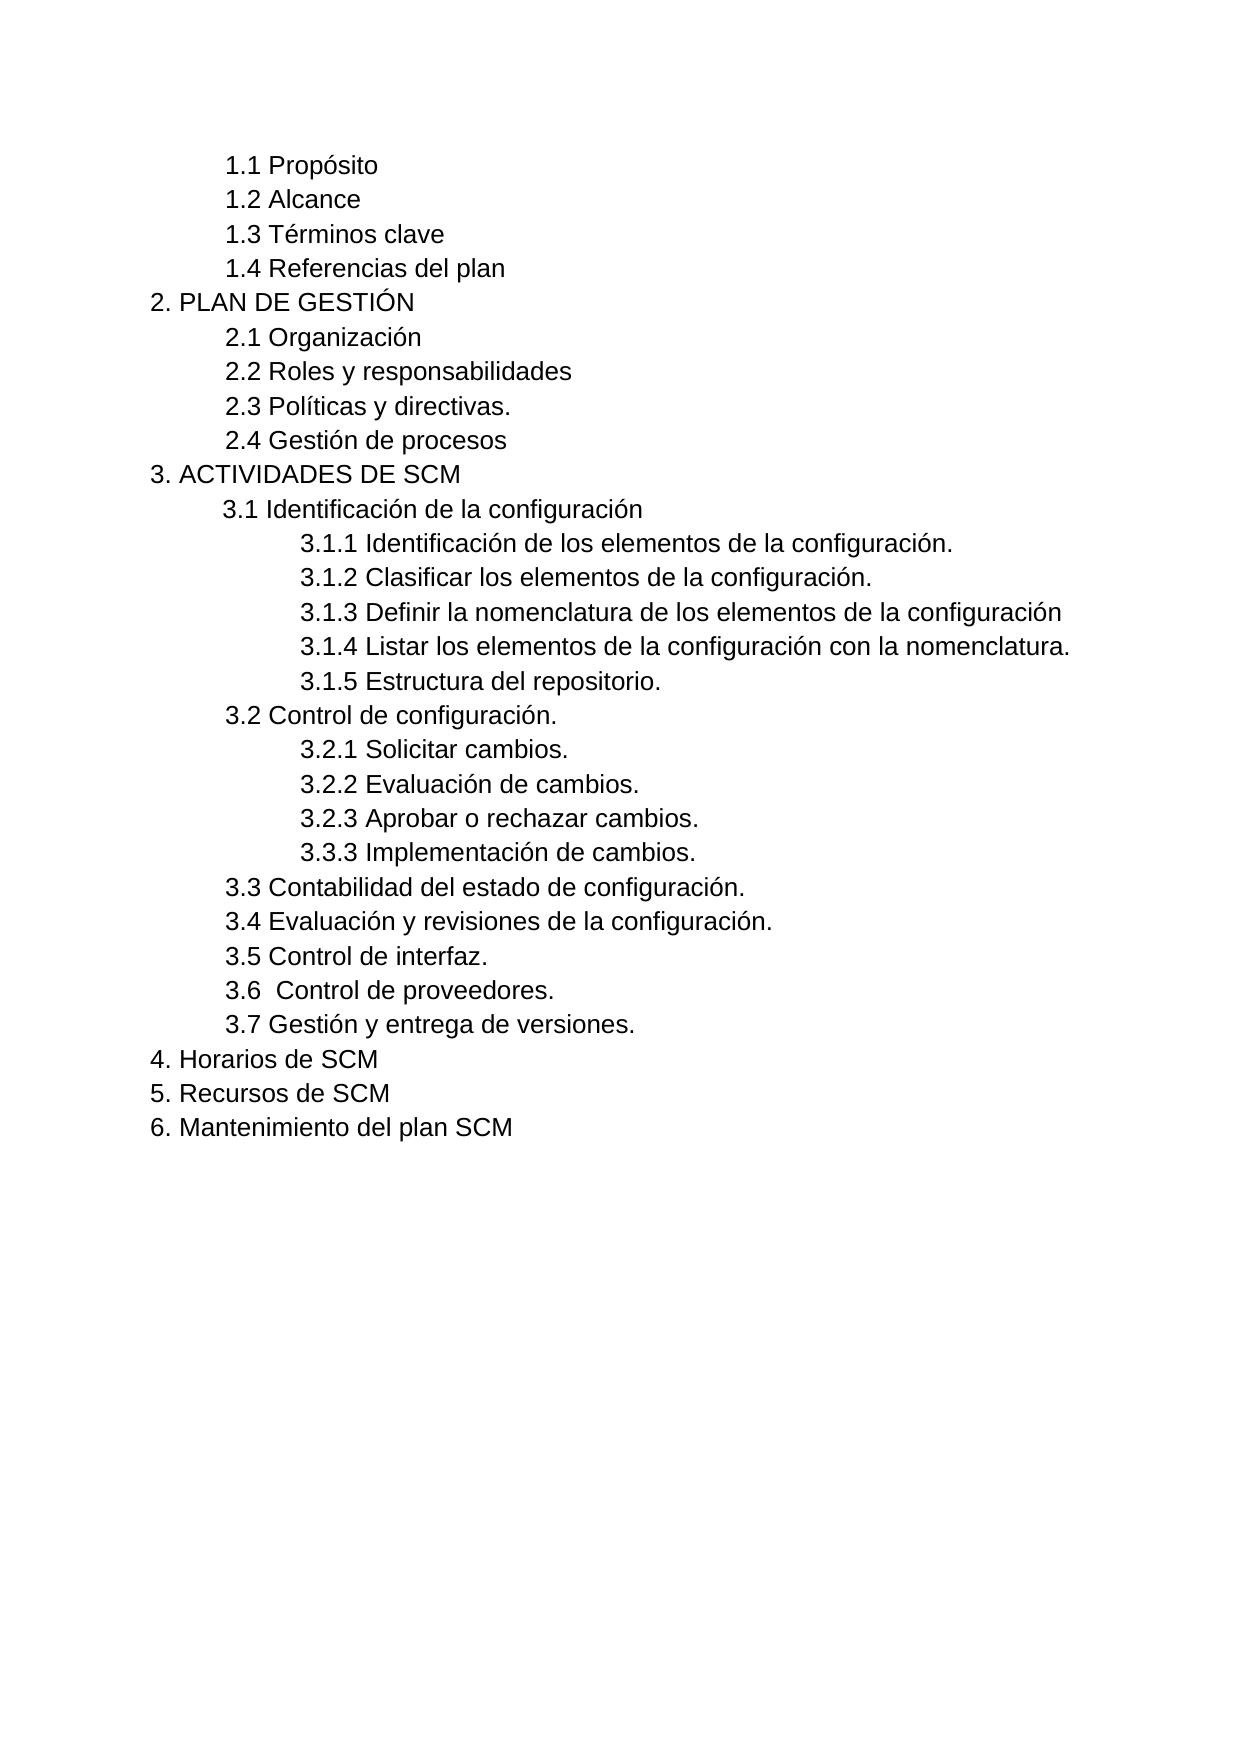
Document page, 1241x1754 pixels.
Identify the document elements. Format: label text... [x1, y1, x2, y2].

text 2.3 Políticas y directivas. [150, 391, 1090, 421]
text 3.3 Contabilidad del estado de configuración. [150, 872, 1090, 902]
text 3.6 Control de proveedores. [225, 975, 1090, 1005]
text 1.2 Alcance [150, 184, 1090, 214]
text 1.4 Referencias del plan [150, 253, 1090, 283]
text 3.4 Evaluación y revisiones de la configuración. [150, 906, 1090, 936]
text 4. Horarios de SCM [150, 1044, 1090, 1074]
text 3.1 Identificación de la configuración [150, 494, 1090, 524]
text 2.2 Roles y responsabilidades [150, 356, 1090, 386]
text 2.4 Gestión de procesos [150, 425, 1090, 455]
text 3. ACTIVIDADES DE SCM [150, 459, 1090, 489]
text 3.1.3 Definir la nomenclatura de los elementos de la configuración [150, 597, 1090, 627]
text 3.3.3 Implementación de cambios. [150, 837, 1090, 867]
text 6. Mantenimiento del plan SCM [150, 1112, 1090, 1142]
text 1.3 Términos clave [150, 219, 1090, 249]
text 3.2.3 Aprobar o rechazar cambios. [150, 803, 1090, 833]
text 1.1 Propósito [150, 150, 1090, 180]
text 5. Recursos de SCM [150, 1078, 1090, 1108]
text 3.1.1 Identificación de los elementos de la configuración. [150, 528, 1090, 558]
text 3.2.1 Solicitar cambios. [150, 734, 1090, 764]
text 3.1.5 Estructura del repositorio. [150, 666, 1090, 696]
text 3.1.4 Listar los elementos de la configuración con la nomenclatura. [150, 631, 1090, 661]
text 3.1.2 Clasificar los elementos de la configuración. [150, 562, 1090, 592]
text 3.5 Control de interfaz. [225, 941, 1090, 971]
text 3.2.2 Evaluación de cambios. [150, 769, 1090, 799]
text 3.2 Control de configuración. [150, 700, 1090, 730]
text 2. PLAN DE GESTIÓN [150, 287, 1090, 317]
text 3.7 Gestión y entrega de versiones. [225, 1009, 1090, 1039]
text 2.1 Organización [150, 322, 1090, 352]
